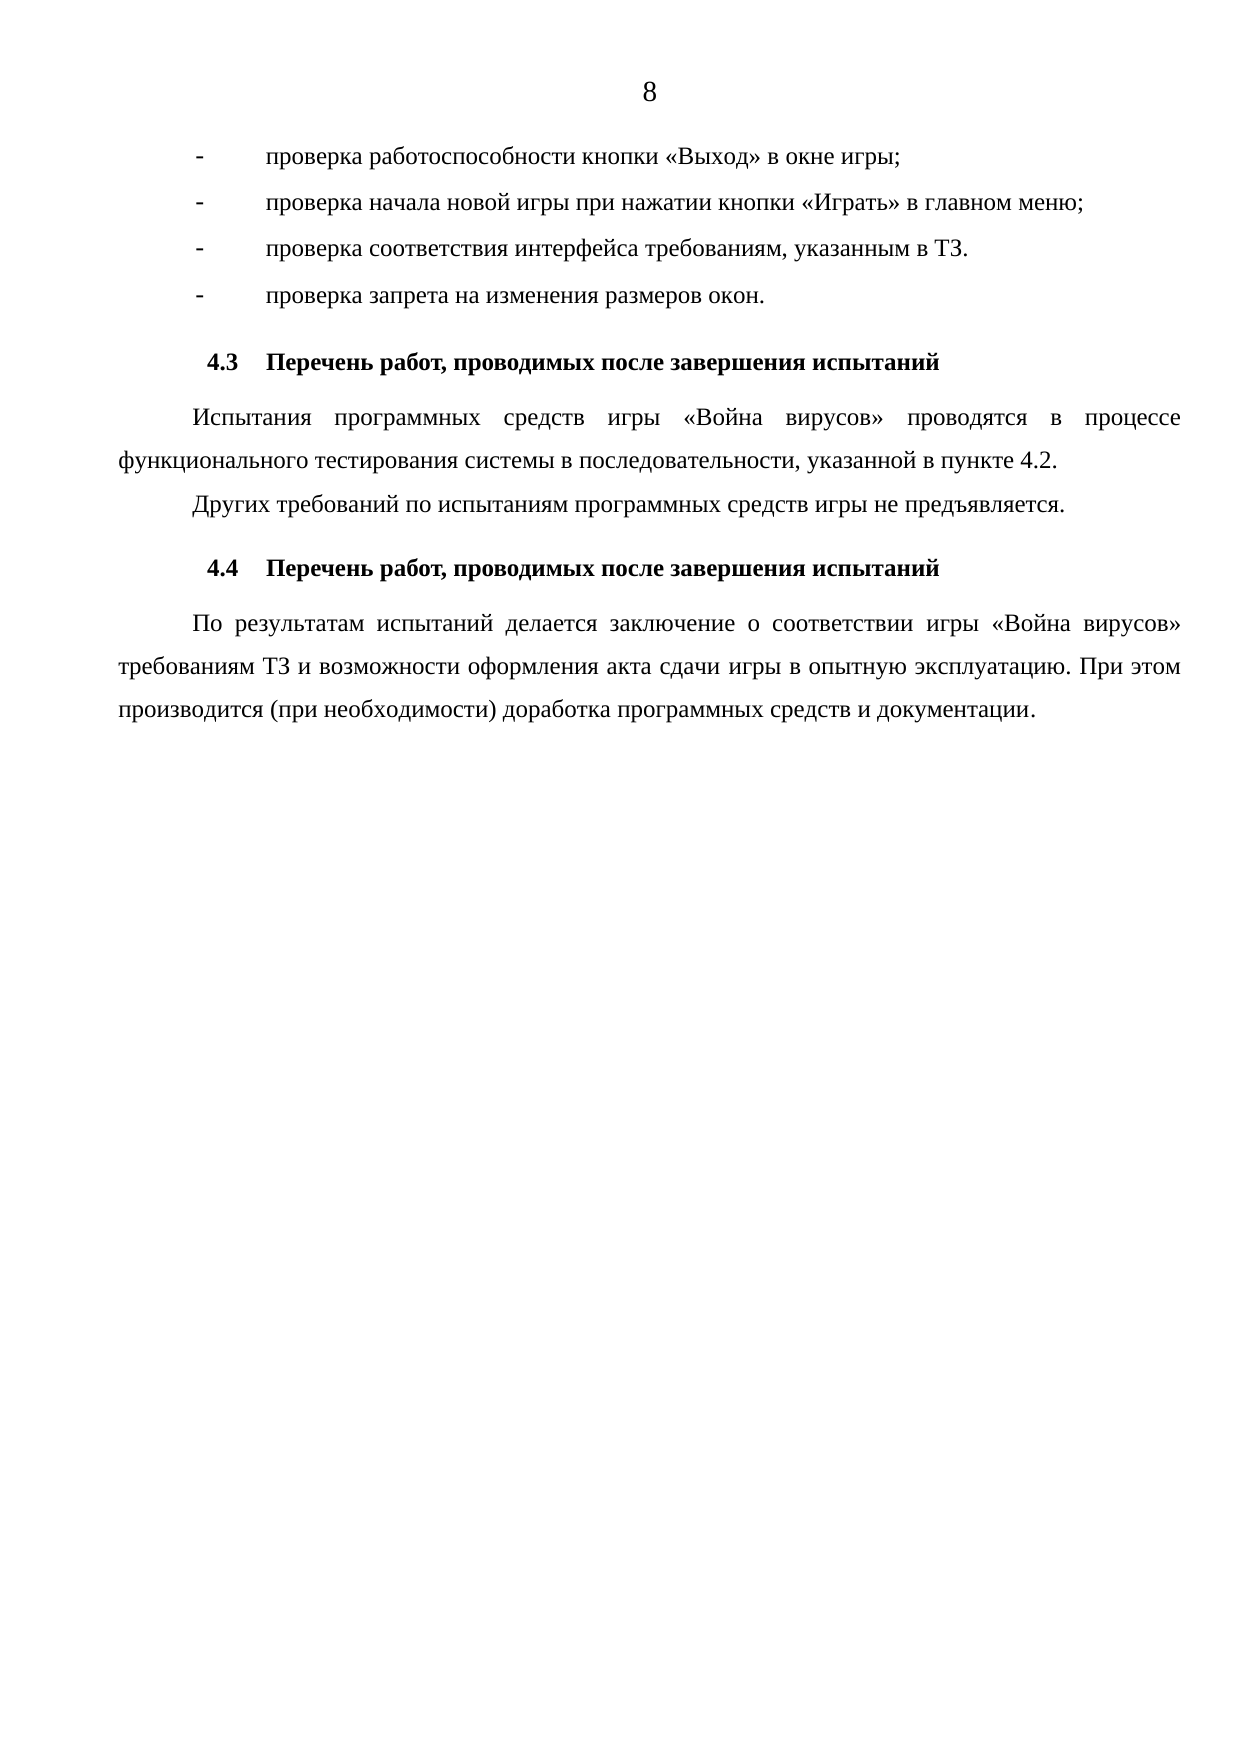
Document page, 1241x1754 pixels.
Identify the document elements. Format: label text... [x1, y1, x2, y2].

subtitle Перечень работ, проводимых после завершения испытаний [118, 553, 1181, 581]
text Других требований по испытаниям программных средств игры не предъявляется. [118, 489, 1181, 517]
list проверка начала новой игры при нажатии кнопки «Играть» в главном меню; [118, 187, 1181, 218]
list проверка запрета на изменения размеров окон. [118, 280, 1181, 311]
list проверка соответствия интерфейса требованиям, указанным в ТЗ. [118, 233, 1181, 264]
text По результатам испытаний делается заключение о соответствии игры «Война вирусов» требованиям ТЗ и возможности оформления акта сдачи игры в опытную эксплуатацию. При этом производится (при необходимости) доработка программных средств и документации. [118, 608, 1181, 723]
list проверка работоспособности кнопки «Выход» в окне игры; [118, 141, 1181, 172]
subtitle Перечень работ, проводимых после завершения испытаний [118, 347, 1181, 376]
text Испытания программных средств игры «Война вирусов» проводятся в процессе функционального тестирования системы в последовательности, указанной в пункте 4.2. [118, 402, 1181, 474]
